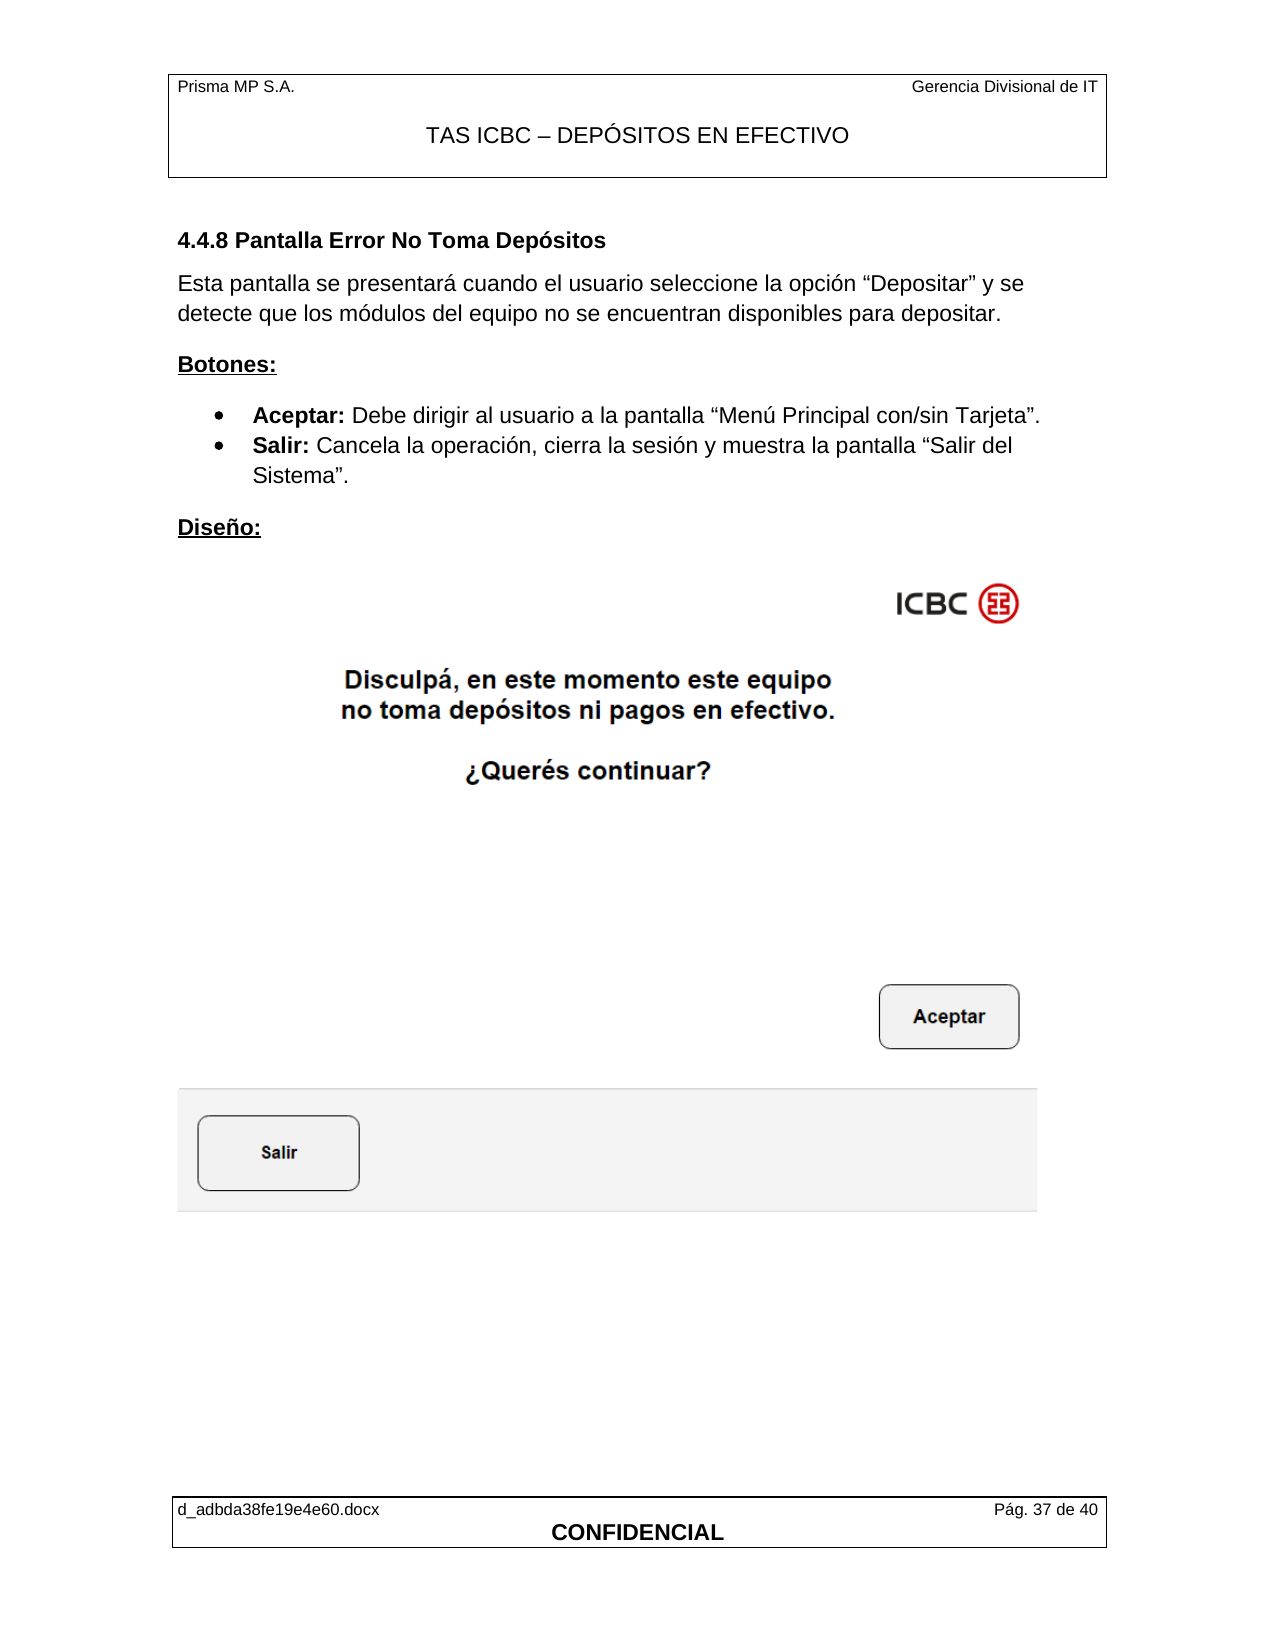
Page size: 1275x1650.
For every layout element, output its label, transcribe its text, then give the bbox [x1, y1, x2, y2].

list Aceptar: Debe dirigir al usuario a la pantalla “Menú Principal con/sin Tarjeta”. [215, 402, 1098, 428]
text Esta pantalla se presentará cuando el usuario seleccione la opción “Depositar” y se detecte que los módulos del equipo no se encuentran disponibles para depositar. [177, 270, 1098, 326]
text Botones: [177, 351, 1098, 377]
list Salir: Cancela la operación, cierra la sesión y muestra la pantalla “Salir del Sistema”. [215, 432, 1098, 489]
subtitle 4.4.8 Pantalla Error No Toma Depósitos [177, 227, 1098, 253]
text Diseño: [177, 513, 1098, 540]
picture [177, 564, 1038, 1215]
